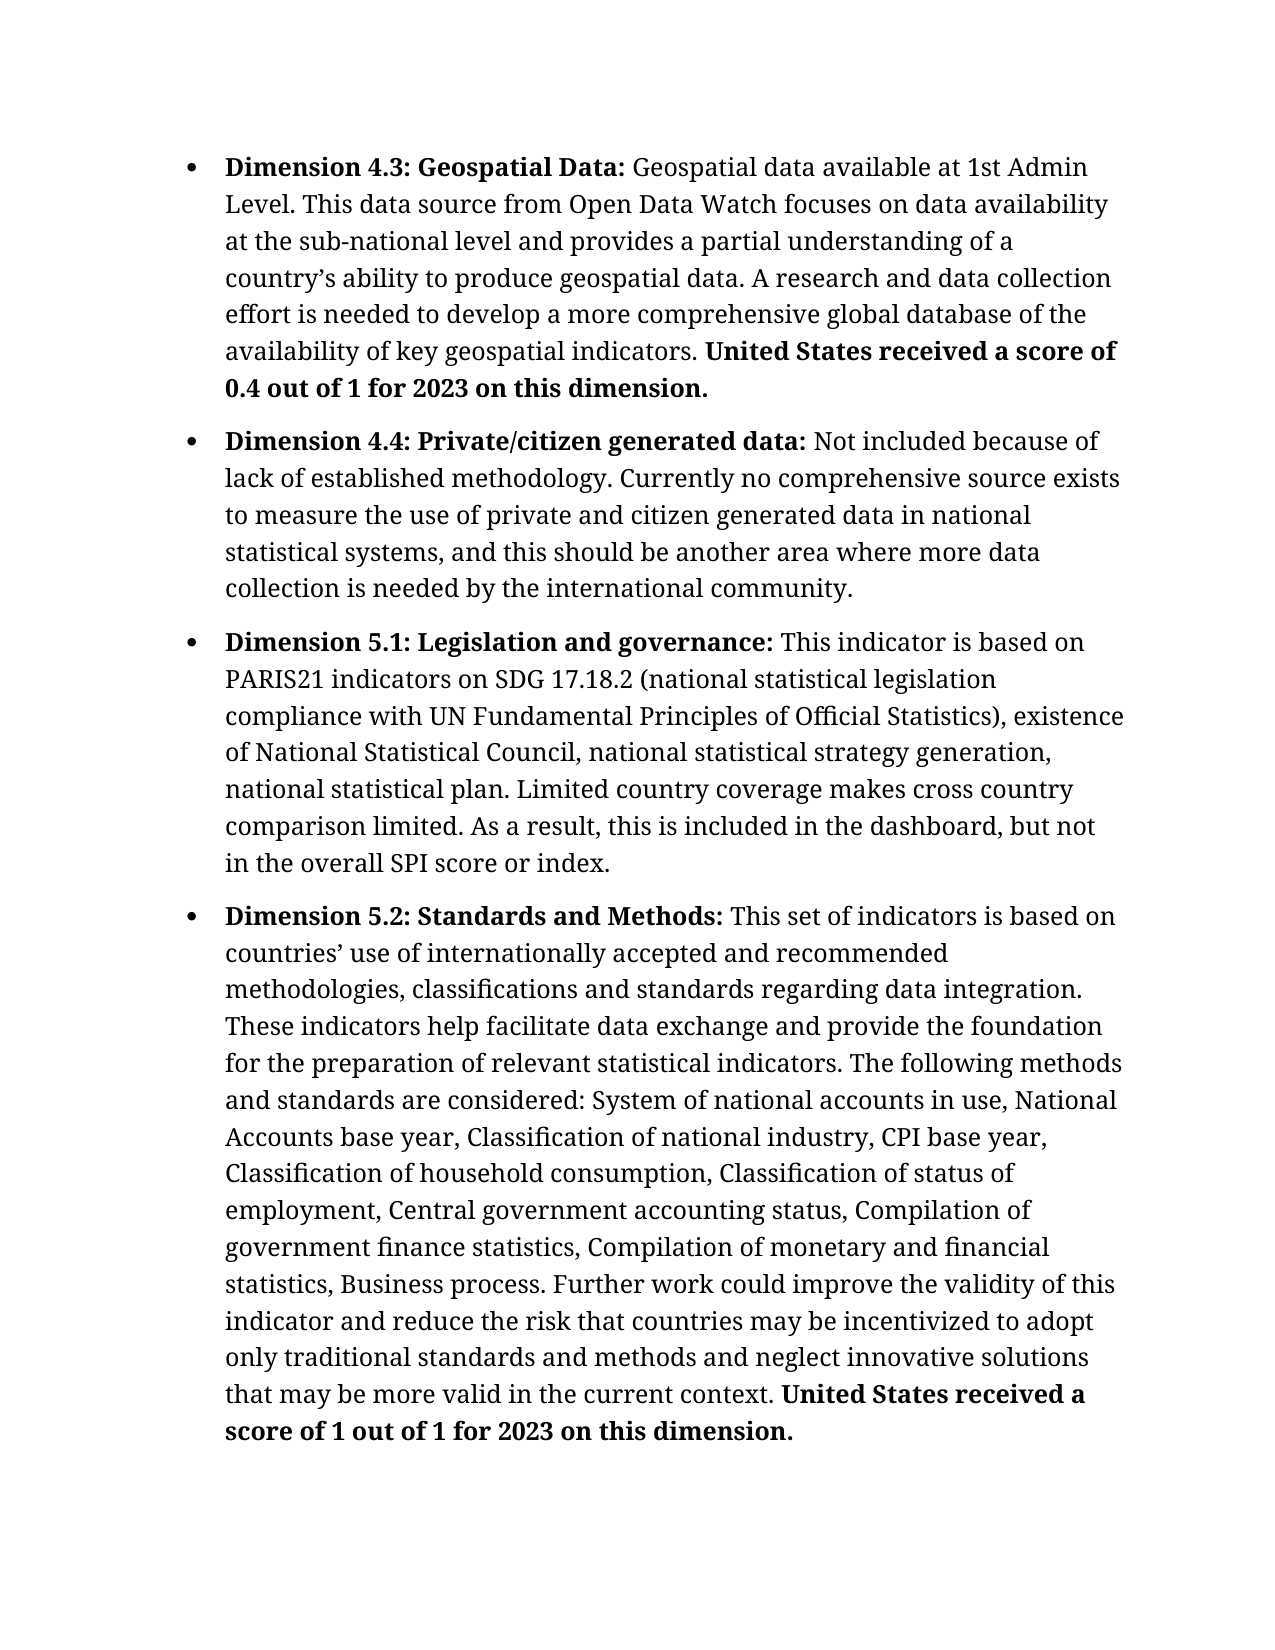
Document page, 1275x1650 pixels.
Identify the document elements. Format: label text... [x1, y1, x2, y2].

list Dimension 4.3: Geospatial Data: Geospatial data available at 1st Admin Level. This data source from Open Data Watch focuses on data availability at the sub-national level and provides a partial understanding of a country’s ability to produce geospatial data. A research and data collection effort is needed to develop a more comprehensive global database of the availability of key geospatial indicators. United States received a score of 0.4 out of 1 for 2023 on this dimension. [187, 150, 1125, 405]
list Dimension 4.4: Private/citizen generated data: Not included because of lack of established methodology. Currently no comprehensive source exists to measure the use of private and citizen generated data in national statistical systems, and this should be another area where more data collection is needed by the international community. [187, 424, 1125, 605]
list Dimension 5.2: Standards and Methods: This set of indicators is based on countries’ use of internationally accepted and recommended methodologies, classifications and standards regarding data integration. These indicators help facilitate data exchange and provide the foundation for the preparation of relevant statistical indicators. The following methods and standards are considered: System of national accounts in use, National Accounts base year, Classification of national industry, CPI base year, Classification of household consumption, Classification of status of employment, Central government accounting status, Compilation of government finance statistics, Compilation of monetary and financial statistics, Business process. Further work could improve the validity of this indicator and reduce the risk that countries may be incentivized to adopt only traditional standards and methods and neglect innovative solutions that may be more valid in the current context. United States received a score of 1 out of 1 for 2023 on this dimension. [187, 899, 1125, 1447]
list Dimension 5.1: Legislation and governance: This indicator is based on PARIS21 indicators on SDG 17.18.2 (national statistical legislation compliance with UN Fundamental Principles of Official Statistics), existence of National Statistical Council, national statistical strategy generation, national statistical plan. Limited country coverage makes cross country comparison limited. As a result, this is included in the dashboard, but not in the overall SPI score or index. [187, 624, 1125, 879]
